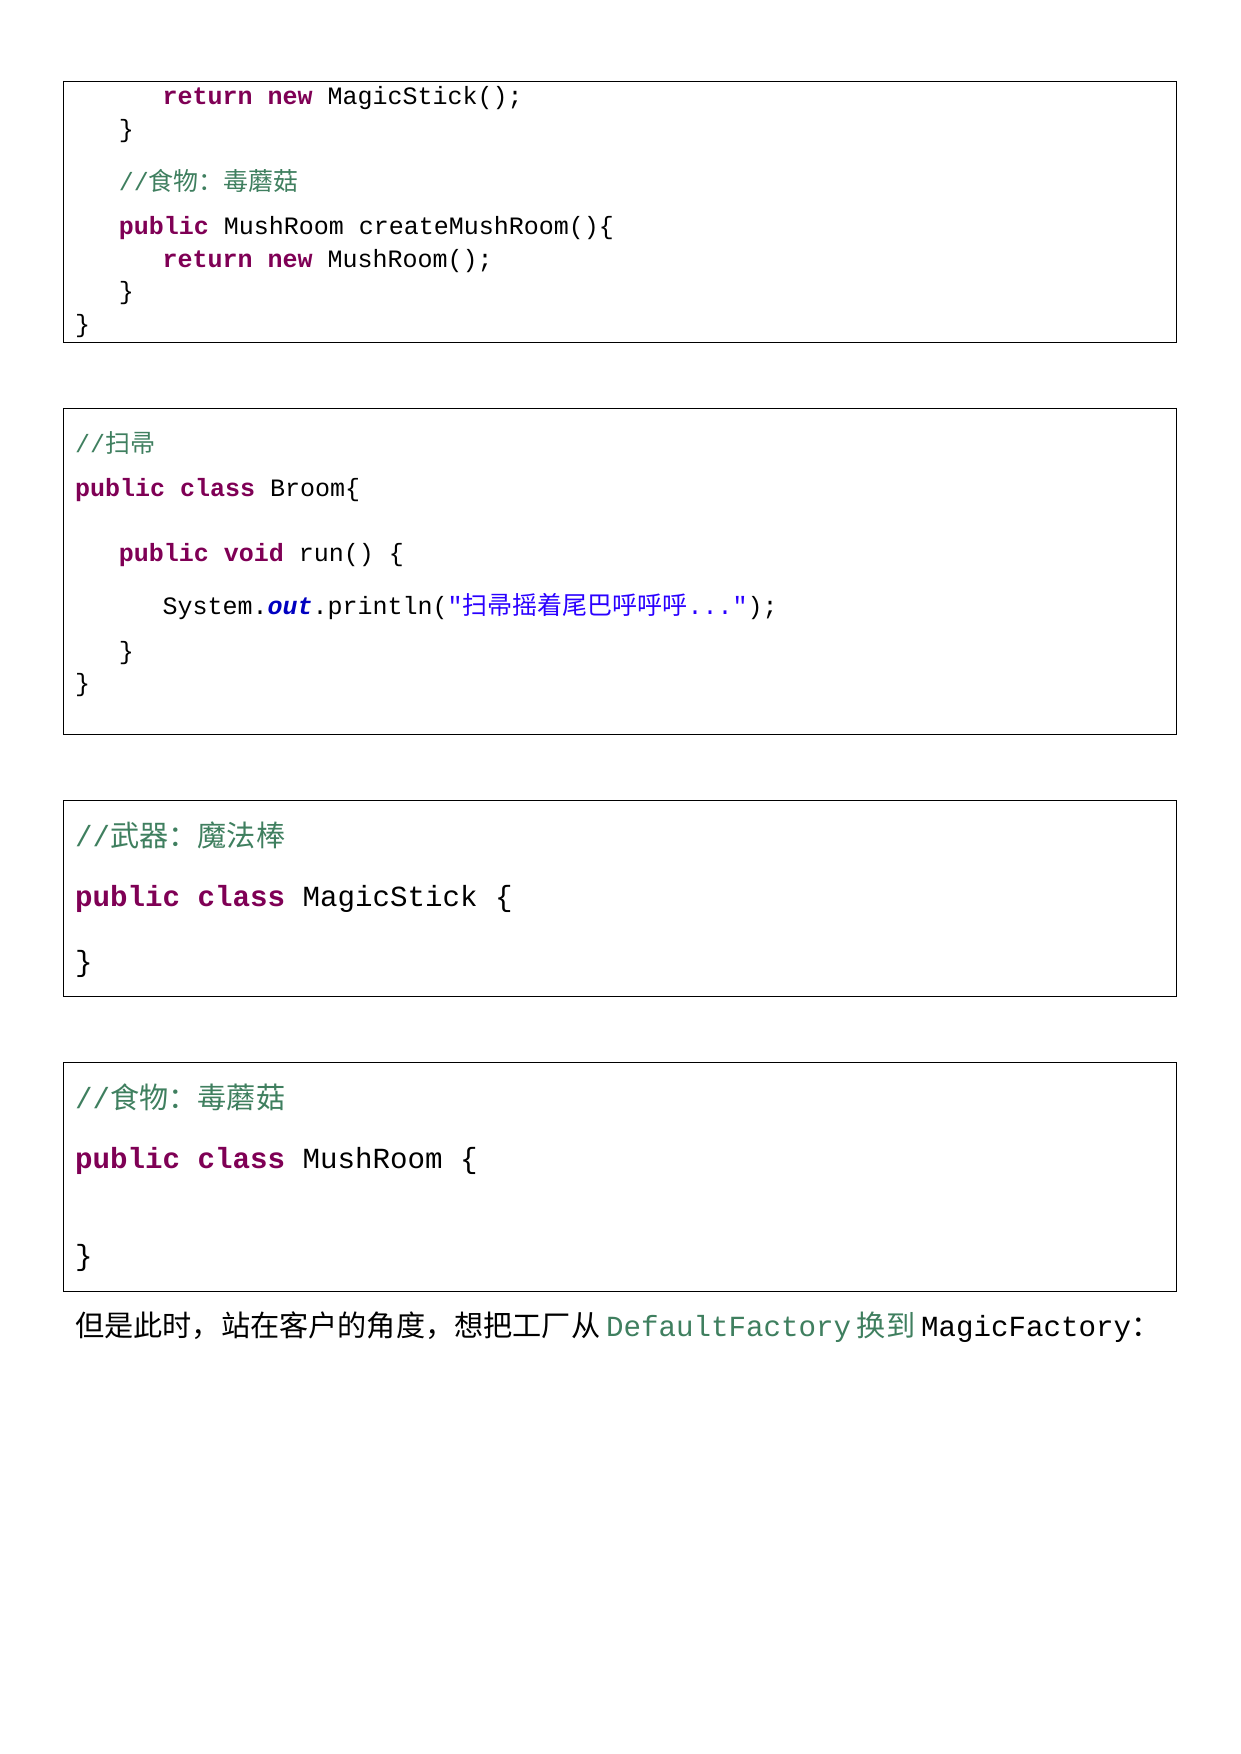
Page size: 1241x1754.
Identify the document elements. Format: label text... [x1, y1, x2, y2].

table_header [64, 82, 1176, 342]
table_header //扫帚 public class Broom{ public void run() { System.out.println("扫帚摇着尾巴呼呼呼..."); } } [64, 409, 1176, 734]
table_header //武器：魔法棒 public class MagicStick { } [64, 801, 1176, 996]
text 但是此时，站在客户的角度，想把工厂从DefaultFactory换到MagicFactory： [75, 1292, 1165, 1357]
table_header //食物：毒蘑菇 public class MushRoom { } [64, 1063, 1176, 1291]
